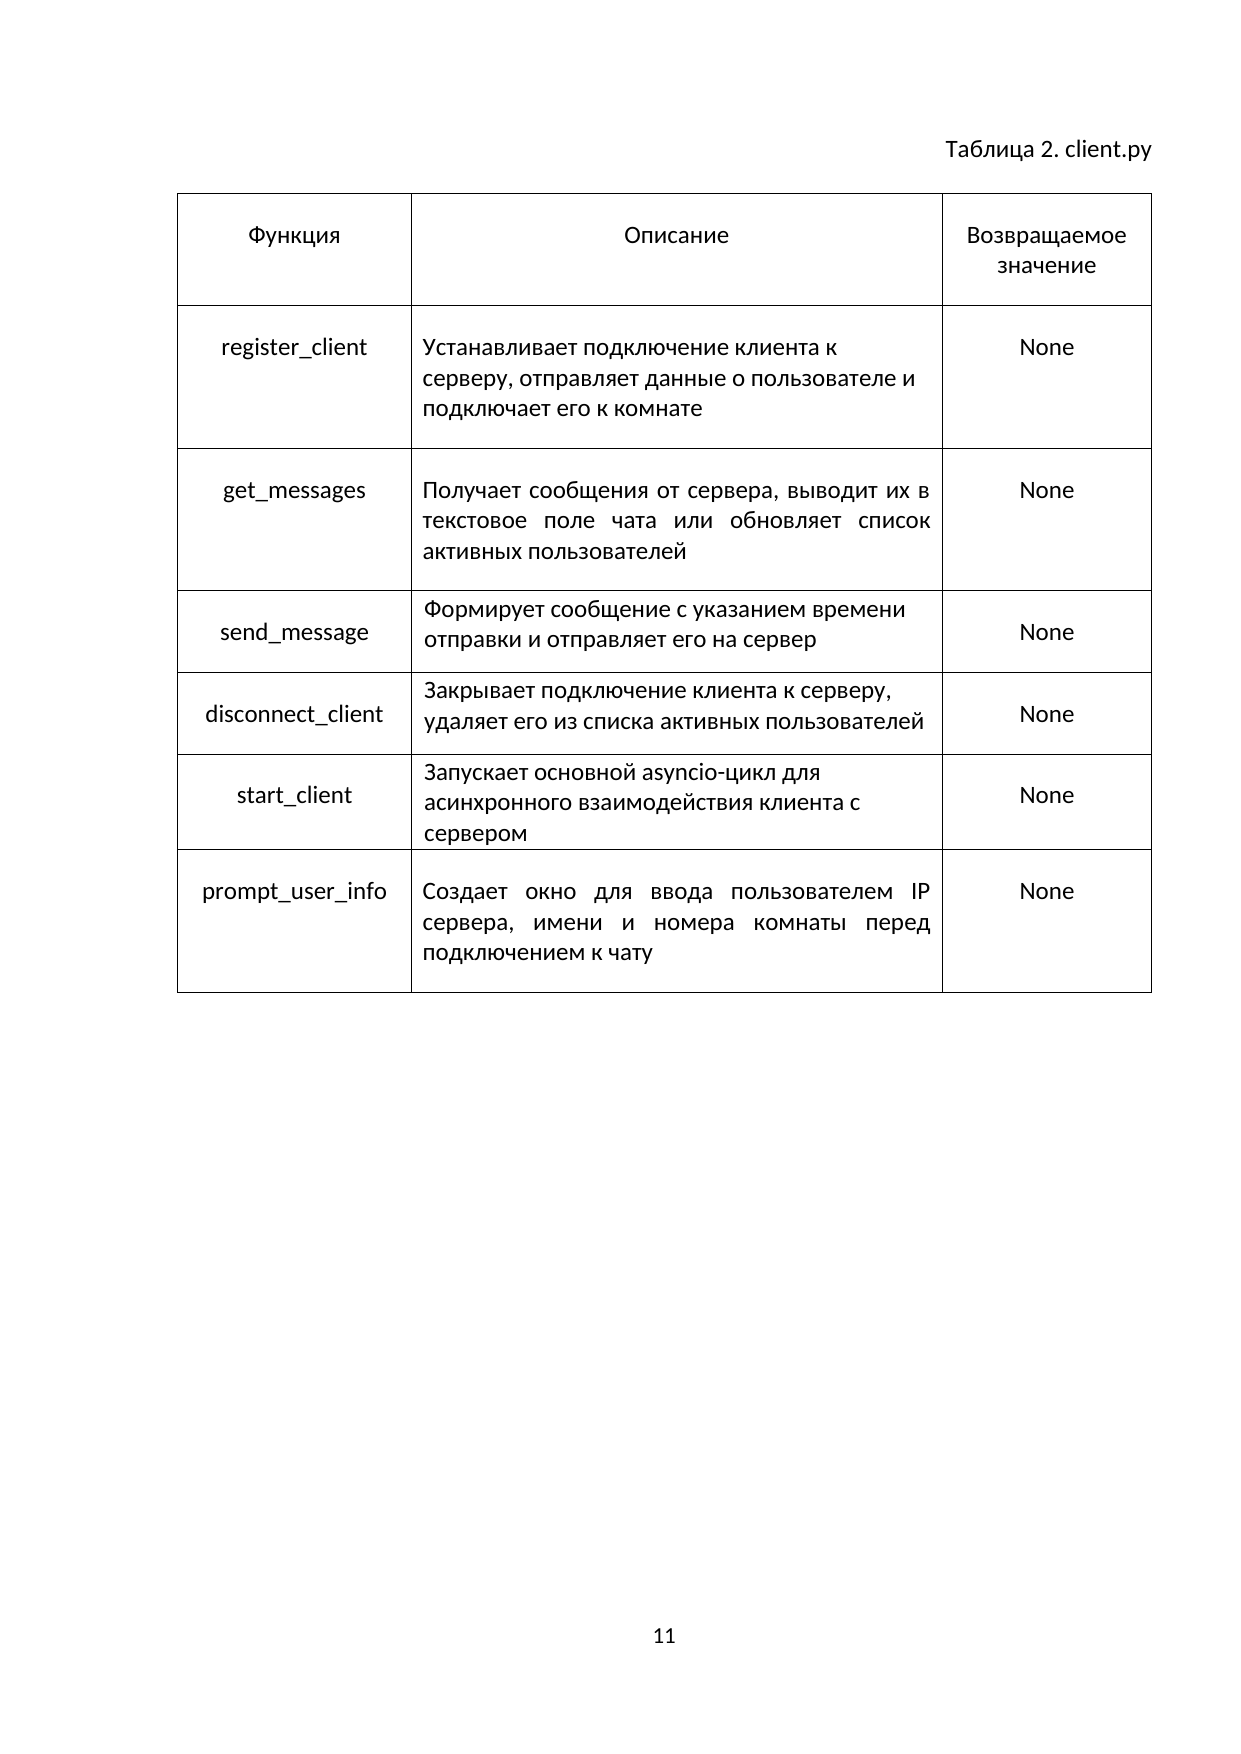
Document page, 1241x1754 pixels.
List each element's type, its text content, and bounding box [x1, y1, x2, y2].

table_header Функция [178, 194, 411, 305]
table_cell start_client [178, 755, 411, 849]
table_cell None [943, 673, 1151, 753]
table_cell None [943, 306, 1151, 448]
table_cell None [943, 755, 1151, 849]
table_cell [412, 755, 942, 849]
table_header Описание [412, 194, 942, 305]
table_cell disconnect_client [178, 673, 411, 753]
table_cell None [943, 850, 1151, 992]
table_cell prompt_user_info [178, 850, 411, 992]
table_cell register_client [178, 306, 411, 448]
text Таблица 2. client.py [177, 133, 1152, 163]
table_cell [412, 591, 942, 672]
table_cell Устанавливает подключение клиента к серверу, отправляет данные о пользователе и подключает его к комнате [412, 306, 942, 448]
table_cell Получает сообщения от сервера, выводит их в текстовое поле чата или обновляет список активных пользователей [412, 449, 942, 590]
table_cell None [943, 449, 1151, 590]
table_cell Создает окно для ввода пользователем IP сервера, имени и номера комнаты перед подключением к чату [412, 850, 942, 992]
table_header Возвращаемое значение [943, 194, 1151, 305]
table_cell None [943, 591, 1151, 672]
table_cell get_messages [178, 449, 411, 590]
table_cell [412, 673, 942, 753]
table_cell send_message [178, 591, 411, 672]
